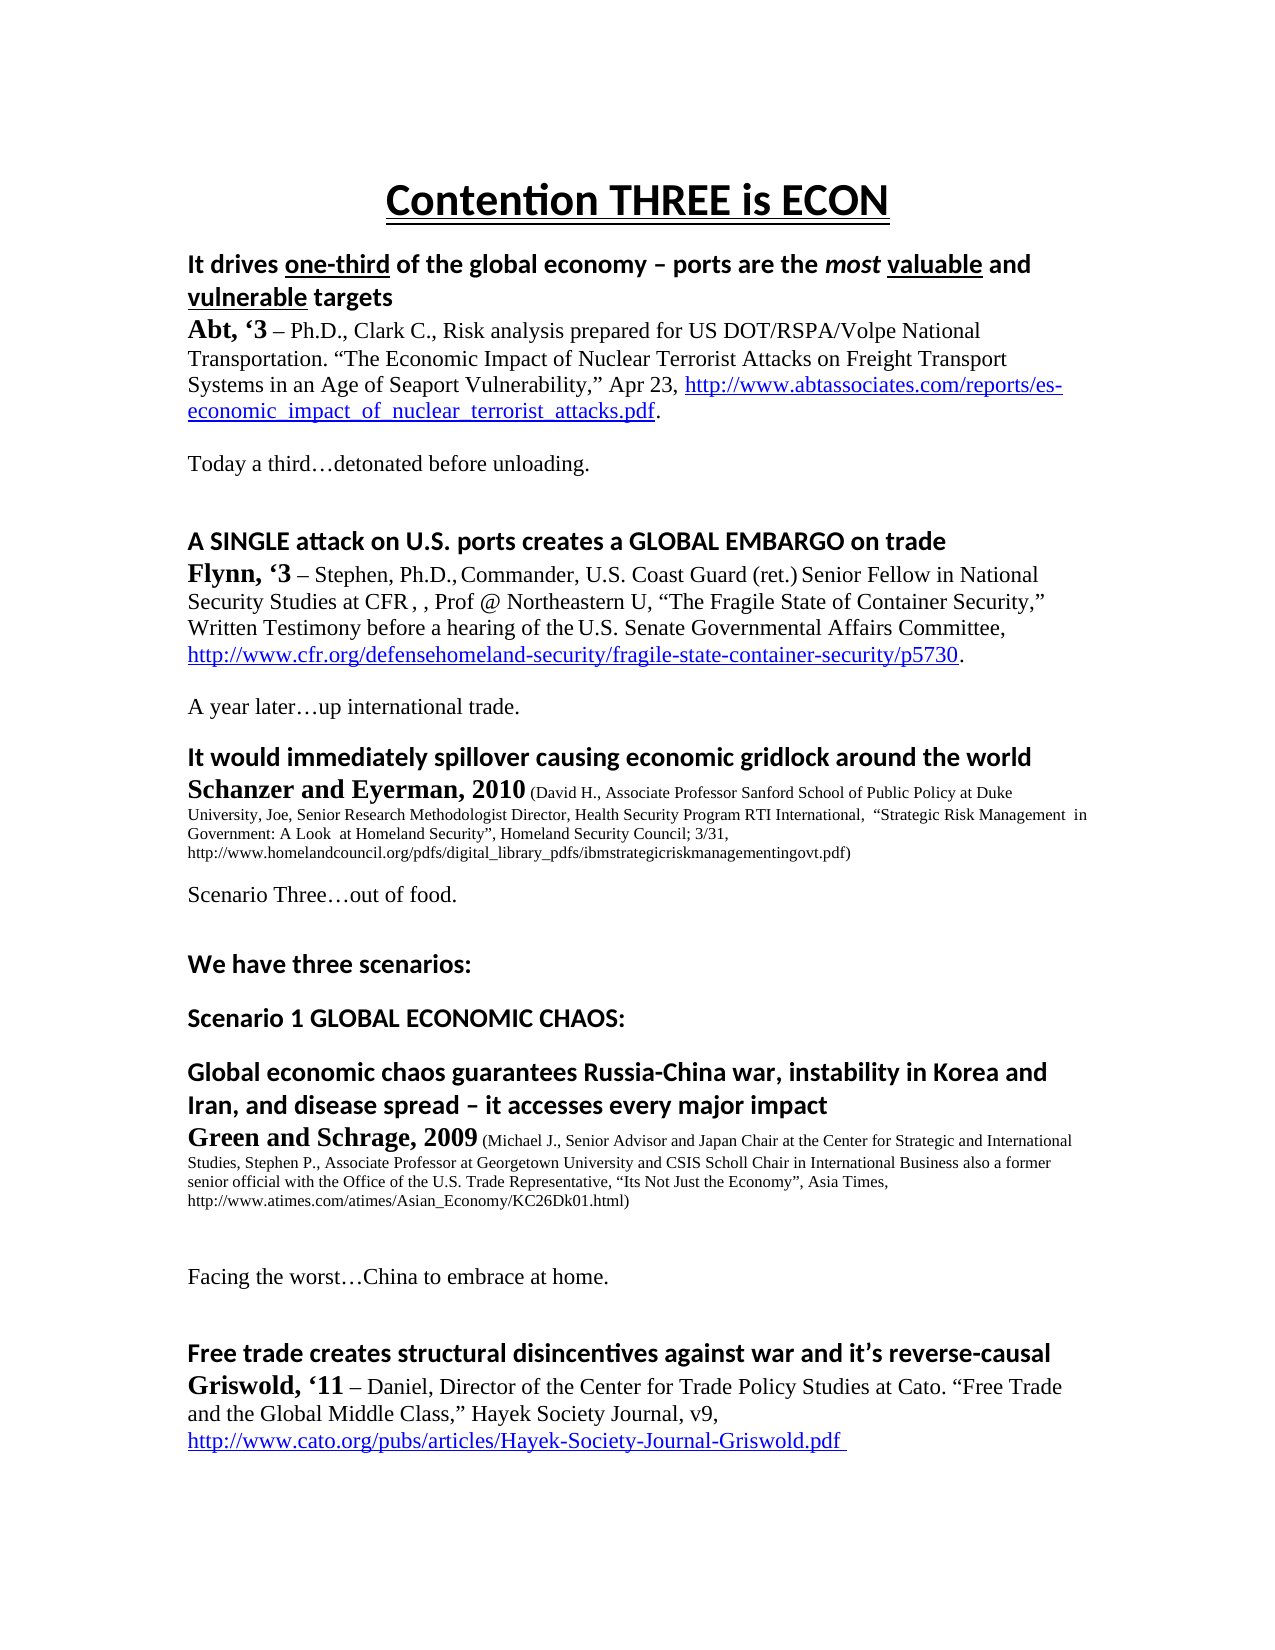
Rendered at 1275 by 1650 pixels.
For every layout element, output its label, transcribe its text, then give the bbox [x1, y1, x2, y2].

text Schanzer and Eyerman, 2010 (David H., Associate Professor Sanford School of Public Policy at Duke University, Joe, Senior Research Methodologist Director, Health Security Program RTI International, “Strategic Risk Management in Government: A Look at Homeland Security”, Homeland Security Council; 3/31, http://www.homelandcouncil.org/pdfs/digital_library_pdfs/ibmstrategicriskmanagementingovt.pdf) [187, 773, 1087, 862]
subtitle Free trade creates structural disincentives against war and it’s reverse-causal [187, 1336, 1087, 1369]
text A year later…up international trade. [187, 693, 1087, 720]
subtitle Global economic chaos guarantees Russia-China war, instability in Korea and Iran, and disease spread – it accesses every major impact [187, 1055, 1087, 1121]
subtitle A SINGLE attack on U.S. ports creates a GLOBAL EMBARGO on trade [187, 524, 1087, 557]
text Griswold, ‘11 – Daniel, Director of the Center for Trade Policy Studies at Cato. “Free Trade and the Global Middle Class,” Hayek Society Journal, v9, http://www.cato.org/pubs/articles/Hayek-Society-Journal-Griswold.pdf [187, 1369, 1087, 1453]
text Abt, ‘3 – Ph.D., Clark C., Risk analysis prepared for US DOT/RSPA/Volpe National Transportation. “The Economic Impact of Nuclear Terrorist Attacks on Freight Transport Systems in an Age of Seaport Vulnerability,” Apr 23, http://www.abtassociates.com/reports/es-economic_impact_of_nuclear_terrorist_attacks.pdf. [187, 314, 1087, 424]
subtitle Scenario 1 GLOBAL ECONOMIC CHAOS: [187, 1002, 1087, 1034]
subtitle We have three scenarios: [187, 948, 1087, 981]
text Green and Schrage, 2009 (Michael J., Senior Advisor and Japan Chair at the Center for Strategic and International Studies, Stephen P., Associate Professor at Georgetown University and CSIS Scholl Chair in International Business also a former senior official with the Office of the U.S. Trade Representative, “Its Not Just the Economy”, Asia Times, http://www.atimes.com/atimes/Asian_Economy/KC26Dk01.html) [187, 1121, 1087, 1210]
subtitle It would immediately spillover causing economic gridlock around the world [187, 741, 1087, 773]
text Today a third…detonated before unloading. [187, 450, 1087, 477]
subtitle It drives one-third of the global economy – ports are the most valuable and vulnerable targets [187, 248, 1087, 314]
text Flynn, ‘3 – Stephen, Ph.D., Commander, U.S. Coast Guard (ret.) Senior Fellow in National Security Studies at CFR , , Prof @ Northeastern U, “The Fragile State of Container Security,” Written Testimony before a hearing of the U.S. Senate Governmental Affairs Committee, http://www.cfr.org/defensehomeland-security/fragile-state-container-security/p5730. [187, 557, 1087, 667]
text Facing the worst…China to embrace at home. [187, 1263, 1087, 1289]
text Scenario Three…out of food. [187, 881, 1087, 908]
subtitle Contention THREE is ECON [187, 171, 1087, 227]
